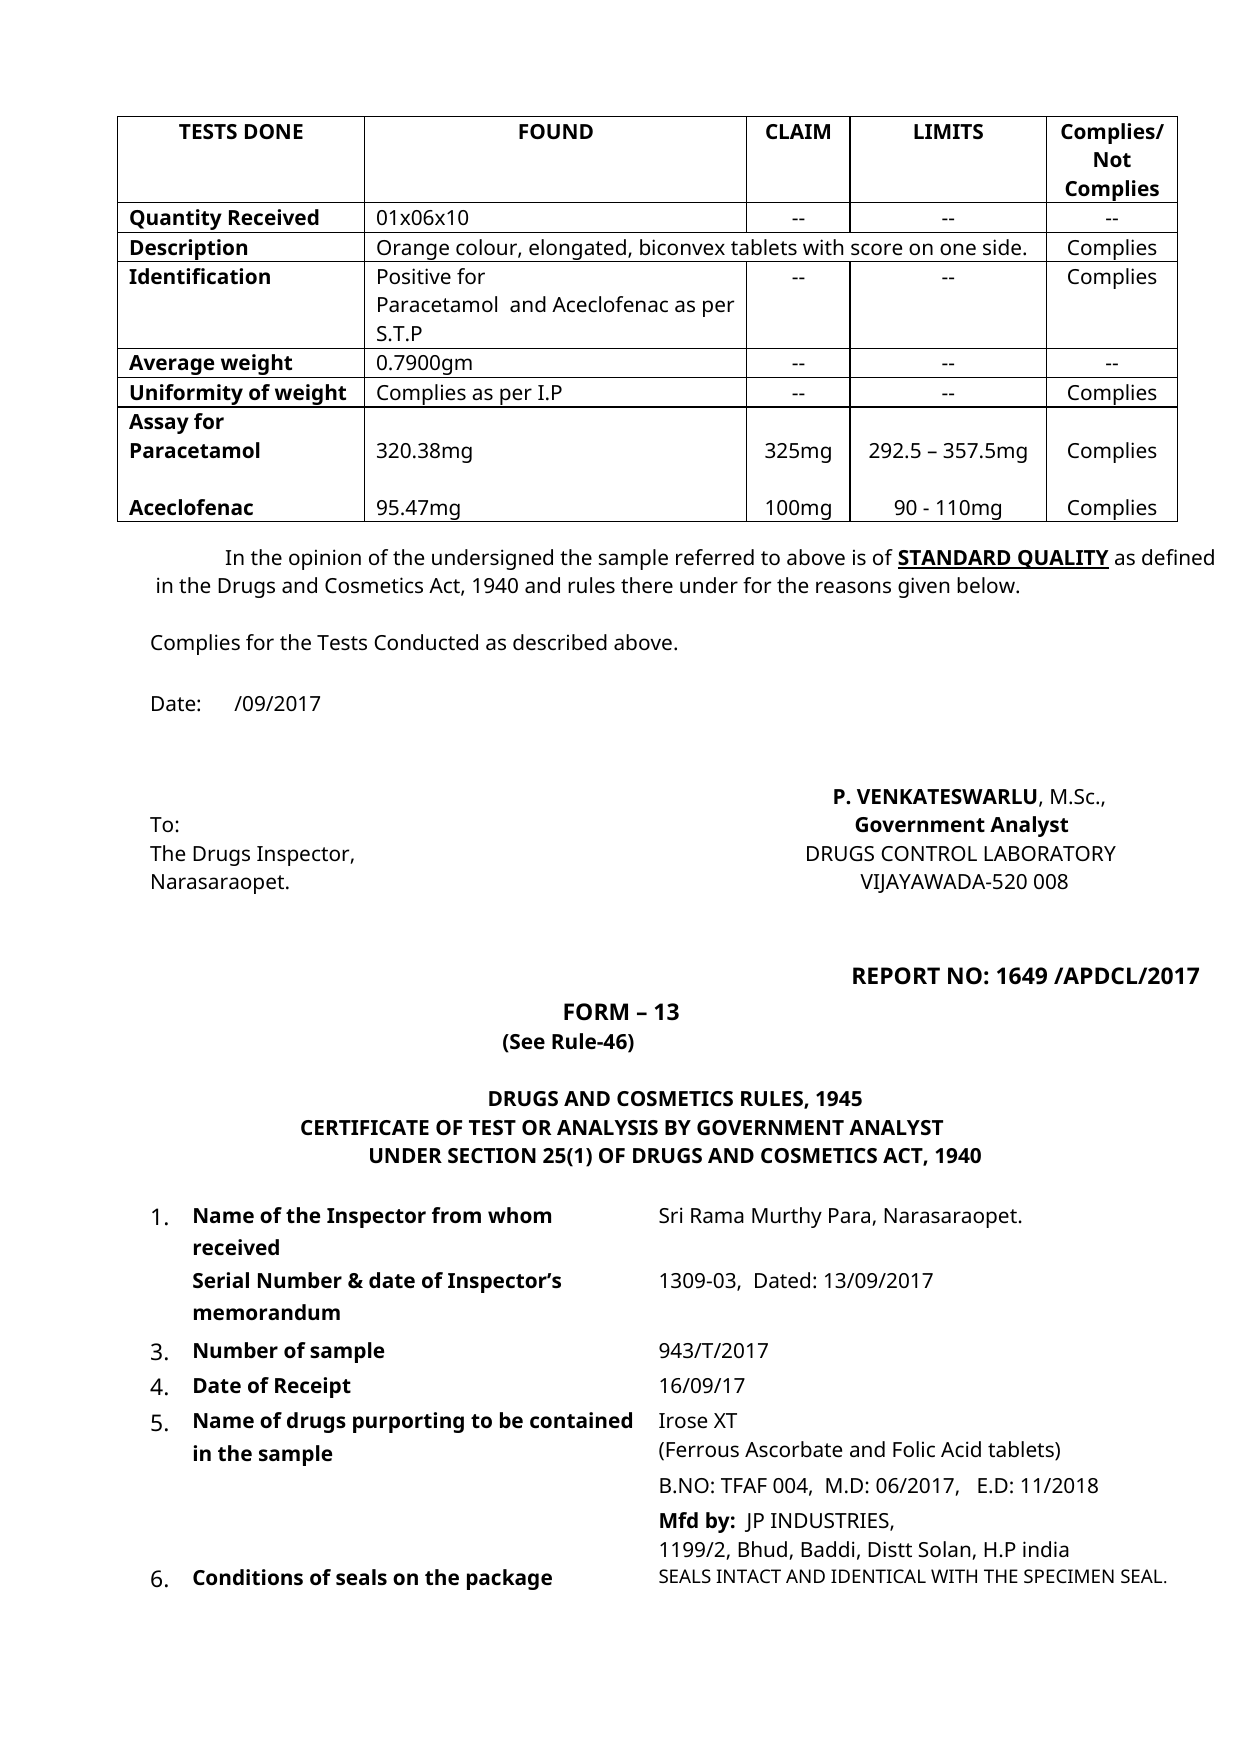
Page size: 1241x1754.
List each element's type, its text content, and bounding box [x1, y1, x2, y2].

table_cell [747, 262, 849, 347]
text P. VENKATESWARLU, M.Sc., [150, 782, 1200, 811]
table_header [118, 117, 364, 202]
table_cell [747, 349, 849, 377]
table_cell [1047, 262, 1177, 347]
text FORM – 13 [525, 996, 1200, 1027]
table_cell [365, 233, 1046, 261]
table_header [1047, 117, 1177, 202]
text In the opinion of the undersigned the sample referred to above is of STANDARD QUALITY as defined [150, 122, 1240, 571]
text DRUGS AND COSMETICS RULES, 1945 [150, 1084, 1200, 1113]
text To: Government Analyst [150, 811, 1200, 839]
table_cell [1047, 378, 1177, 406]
text (See Rule-46) [150, 1027, 1200, 1056]
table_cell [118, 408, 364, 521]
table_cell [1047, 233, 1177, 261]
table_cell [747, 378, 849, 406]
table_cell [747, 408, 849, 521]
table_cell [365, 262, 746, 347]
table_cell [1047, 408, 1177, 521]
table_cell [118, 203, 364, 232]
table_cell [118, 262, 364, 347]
text REPORT NO: 1649 /APDCL/2017 [150, 960, 1200, 992]
text The Drugs Inspector, DRUGS CONTROL LABORATORY [150, 839, 1200, 867]
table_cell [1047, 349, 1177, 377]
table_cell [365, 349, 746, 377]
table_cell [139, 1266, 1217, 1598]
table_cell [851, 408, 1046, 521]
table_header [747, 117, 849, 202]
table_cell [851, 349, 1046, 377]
text UNDER SECTION 25(1) OF DRUGS AND COSMETICS ACT, 1940 [150, 1141, 1200, 1170]
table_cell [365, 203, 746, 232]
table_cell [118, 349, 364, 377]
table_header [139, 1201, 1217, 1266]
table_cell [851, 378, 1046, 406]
text Complies for the Tests Conducted as described above. [150, 628, 1240, 657]
text Date: /09/2017 [150, 689, 1240, 718]
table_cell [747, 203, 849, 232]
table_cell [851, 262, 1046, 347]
text CERTIFICATE OF TEST OR ANALYSIS BY GOVERNMENT ANALYST [225, 1113, 1200, 1141]
text Narasaraopet. VIJAYAWADA-520 008 [150, 867, 1200, 896]
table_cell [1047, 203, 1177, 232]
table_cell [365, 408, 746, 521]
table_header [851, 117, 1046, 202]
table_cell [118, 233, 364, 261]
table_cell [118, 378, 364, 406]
text in the Drugs and Cosmetics Act, 1940 and rules there under for the reasons given below. [150, 571, 1240, 600]
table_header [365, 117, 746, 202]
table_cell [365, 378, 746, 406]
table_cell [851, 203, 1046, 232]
